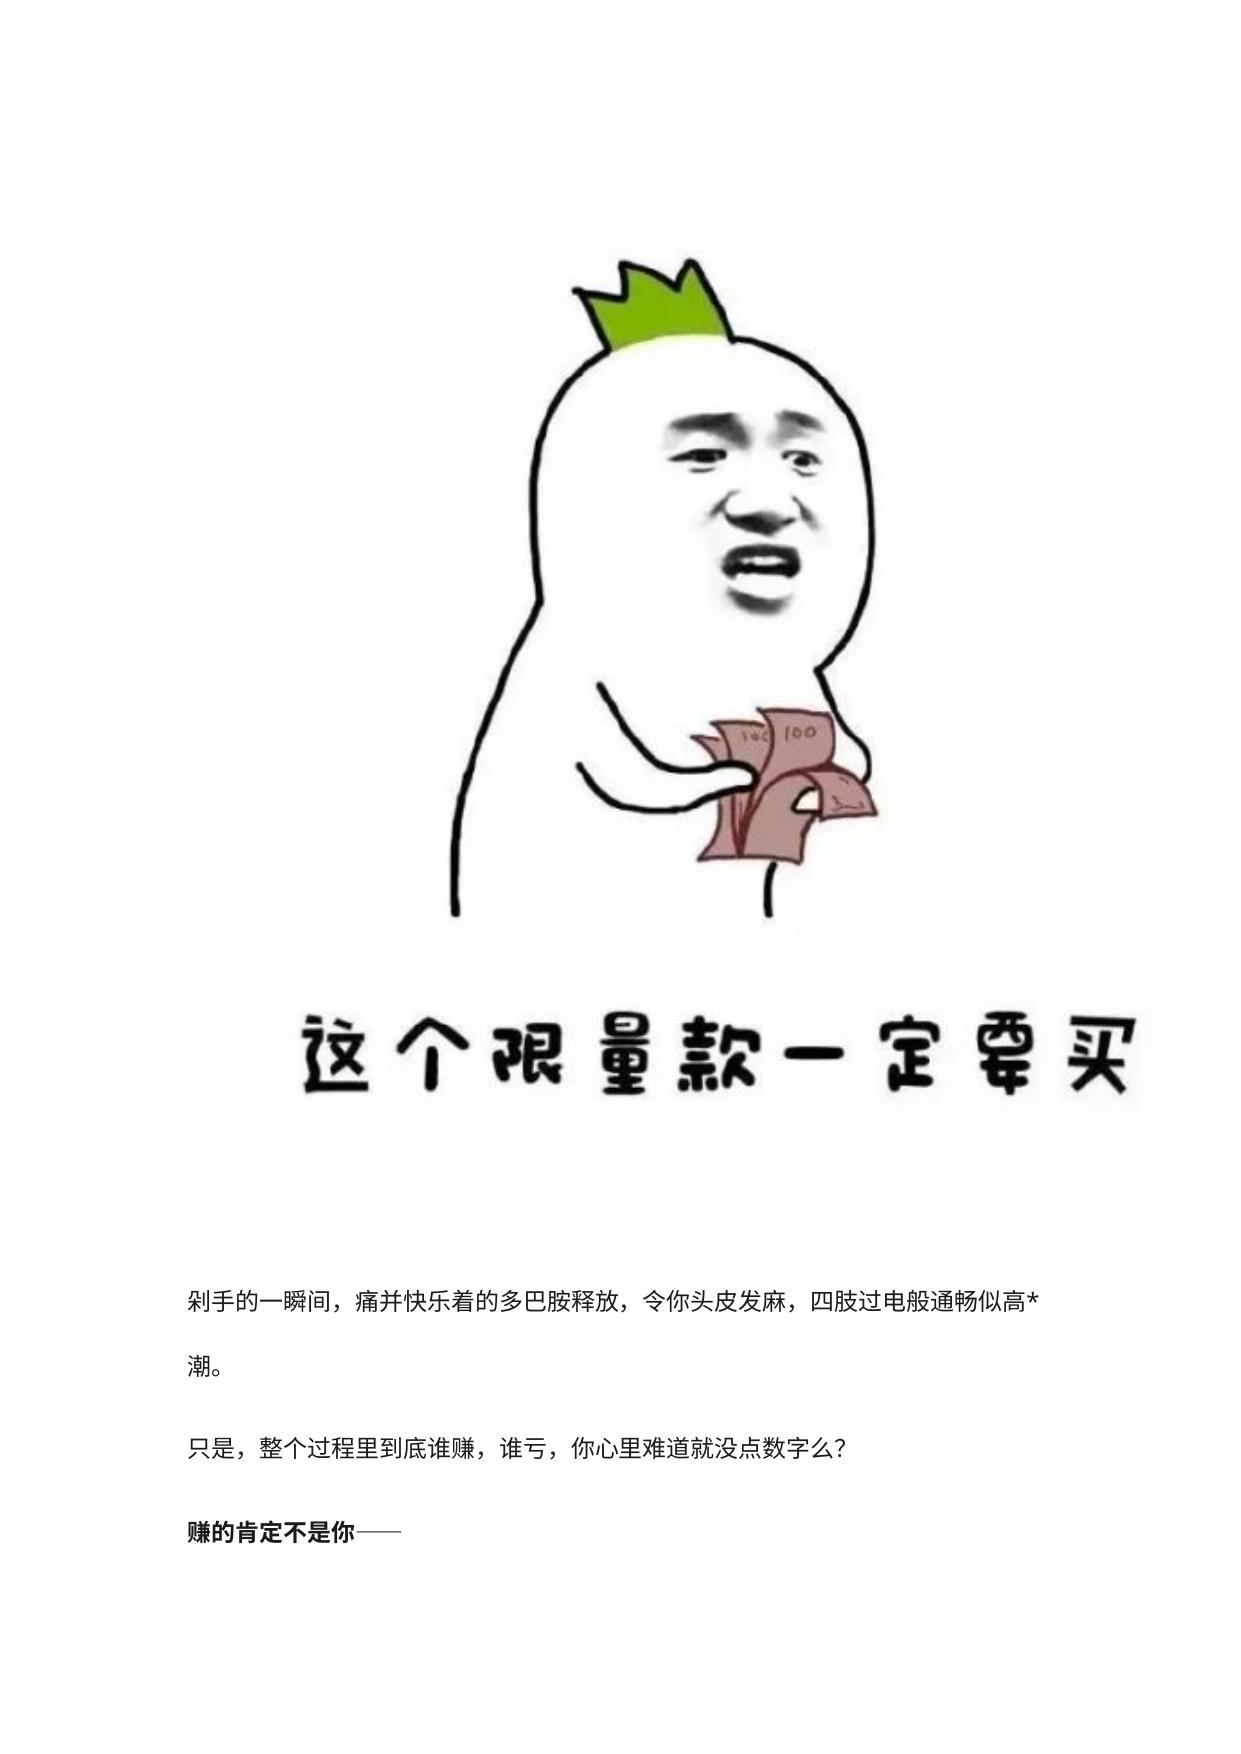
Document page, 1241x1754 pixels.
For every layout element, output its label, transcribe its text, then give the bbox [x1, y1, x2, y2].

picture [187, 162, 1241, 1241]
text 赚的肯定不是你—— [187, 1498, 1053, 1563]
text 只是，整个过程里到底谁赚，谁亏，你心里难道就没点数字么？ [187, 1415, 1053, 1480]
text 剁手的一瞬间，痛并快乐着的多巴胺释放，令你头皮发麻，四肢过电般通畅似高*潮。 [187, 1267, 1053, 1397]
